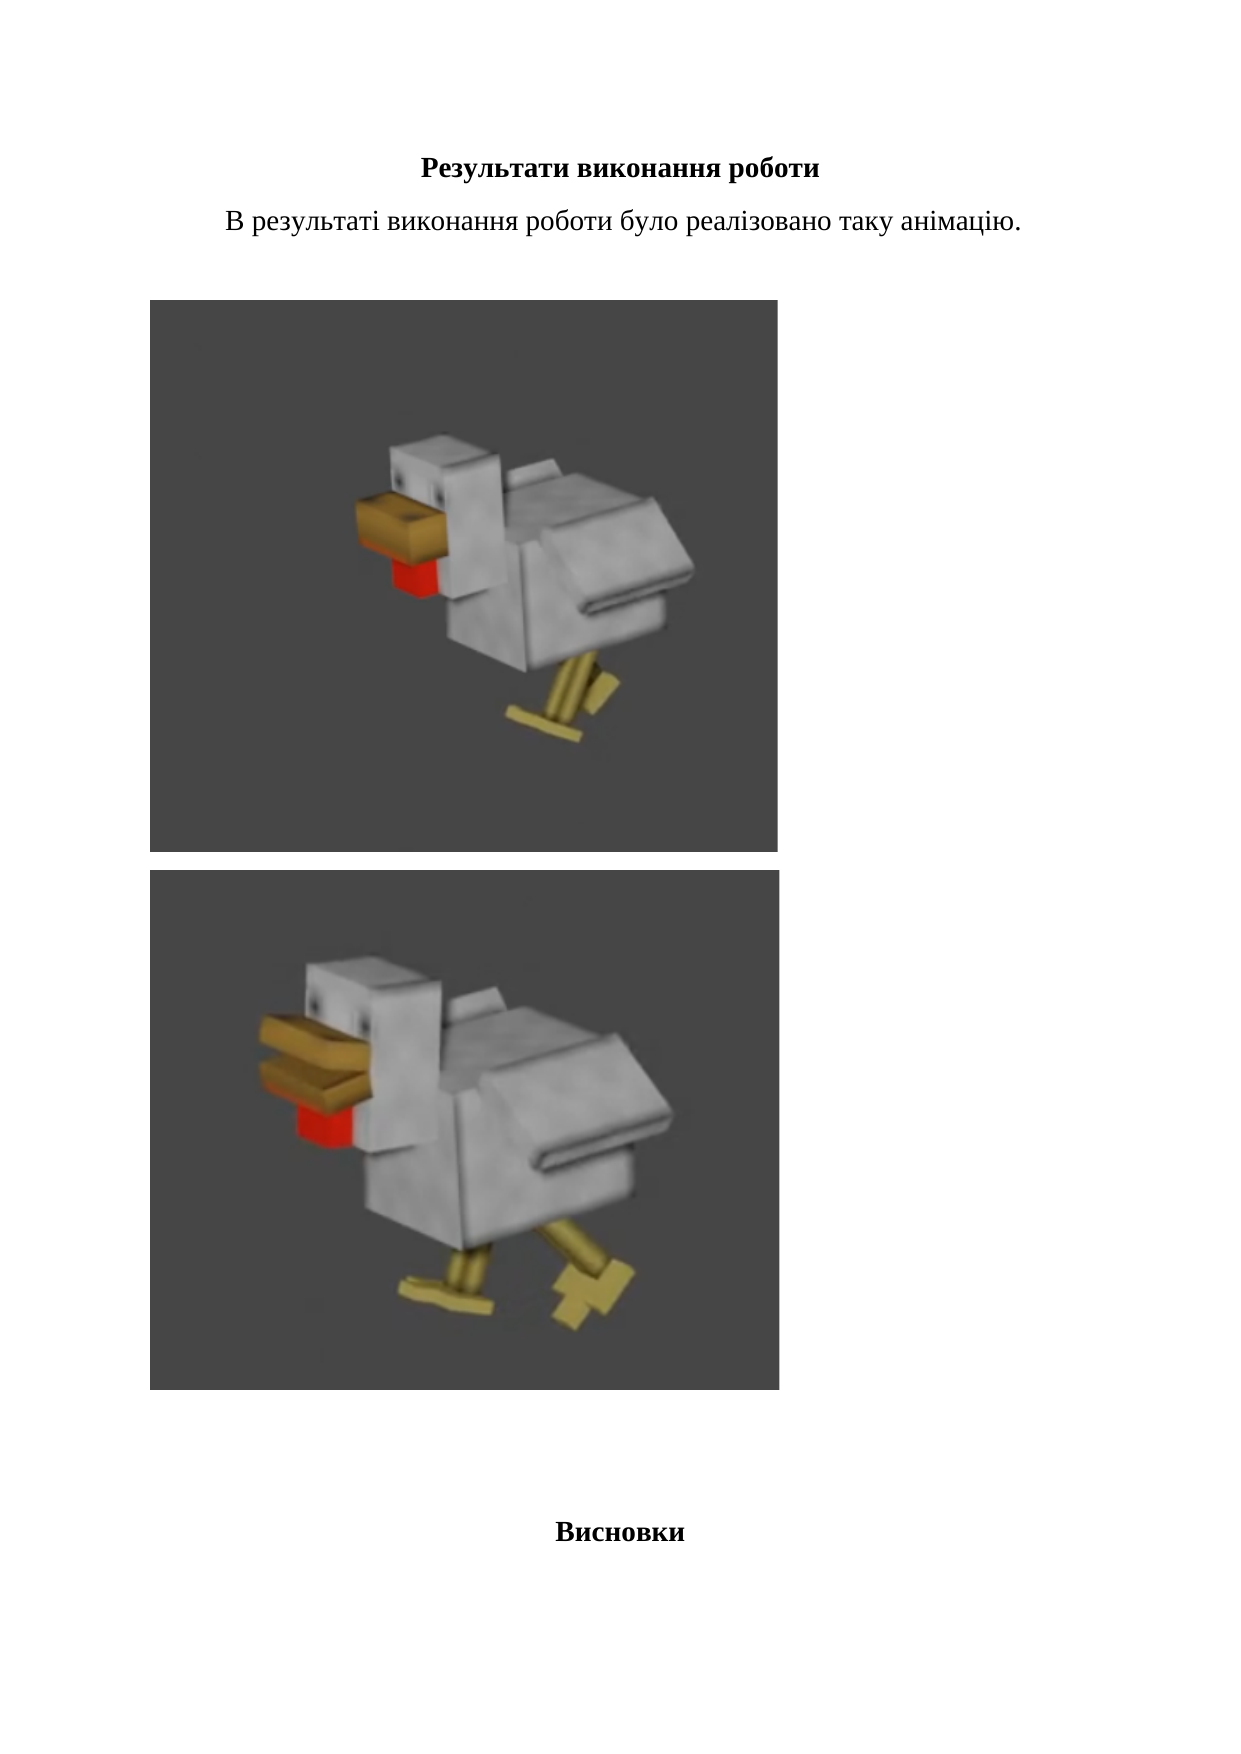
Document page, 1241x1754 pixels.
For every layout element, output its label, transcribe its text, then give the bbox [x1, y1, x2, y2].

text Результати виконання роботи [150, 150, 1090, 183]
text Висновки [150, 1514, 1090, 1548]
text В результаті виконання роботи було реалізовано таку анімацію. [150, 203, 1090, 236]
picture [150, 300, 778, 852]
picture [150, 870, 780, 1390]
